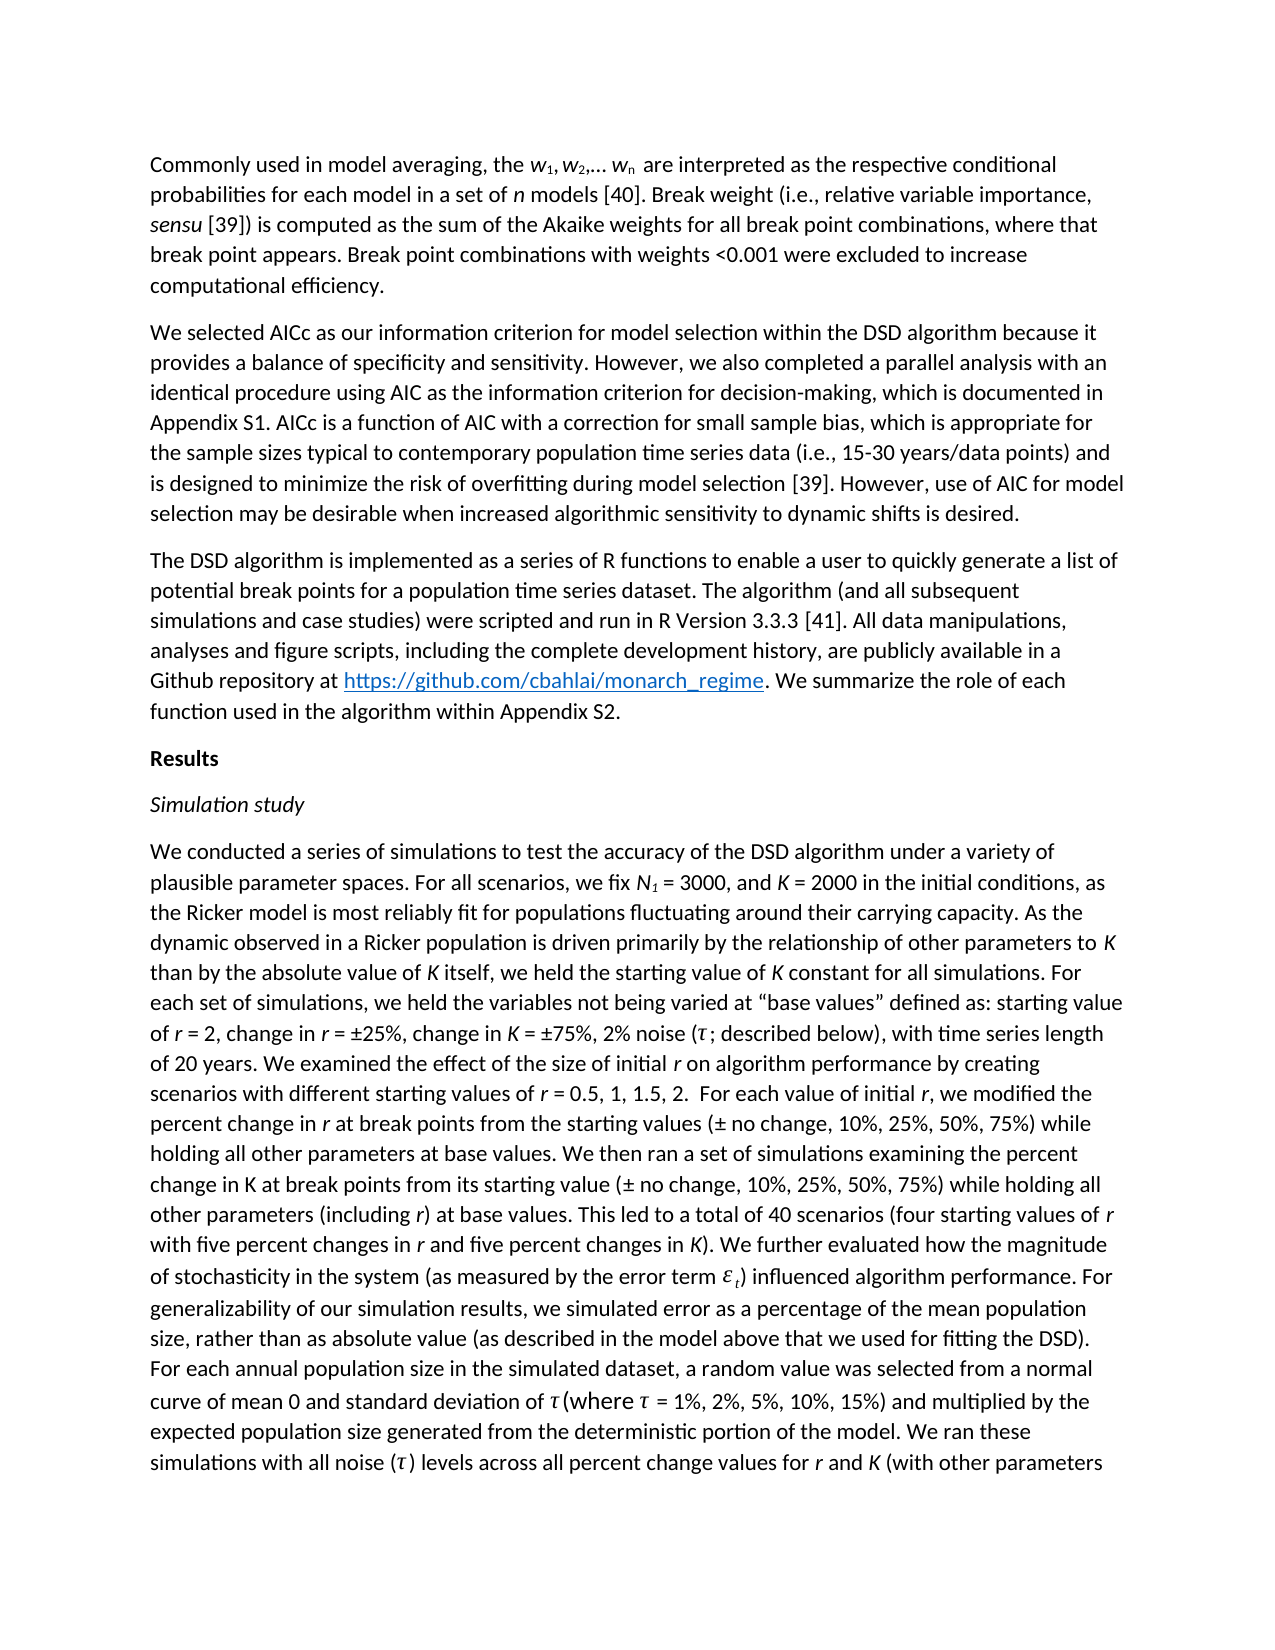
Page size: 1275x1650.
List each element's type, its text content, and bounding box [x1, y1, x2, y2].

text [150, 150, 1125, 299]
text The DSD algorithm is implemented as a series of R functions to enable a user to quickly generate a list of potential break points for a population time series dataset. The algorithm (and all subsequent simulations and case studies) were scripted and run in R Version 3.3.3 [41]. All data manipulations, analyses and figure scripts, including the complete development history, are publicly available in a Github repository at https://github.com/cbahlai/monarch_regime. We summarize the role of each function used in the algorithm within Appendix S2. [150, 546, 1125, 725]
text Results [150, 744, 1125, 772]
text We selected AICc as our information criterion for model selection within the DSD algorithm because it provides a balance of specificity and sensitivity. However, we also completed a parallel analysis with an identical procedure using AIC as the information criterion for decision-making, which is documented in Appendix S1. AICc is a function of AIC with a correction for small sample bias, which is appropriate for the sample sizes typical to contemporary population time series data (i.e., 15-30 years/data points) and is designed to minimize the risk of overfitting during model selection [39]. However, use of AIC for model selection may be desirable when increased algorithmic sensitivity to dynamic shifts is desired. [150, 318, 1125, 527]
text Simulation study [150, 791, 1125, 819]
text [150, 837, 1125, 1476]
